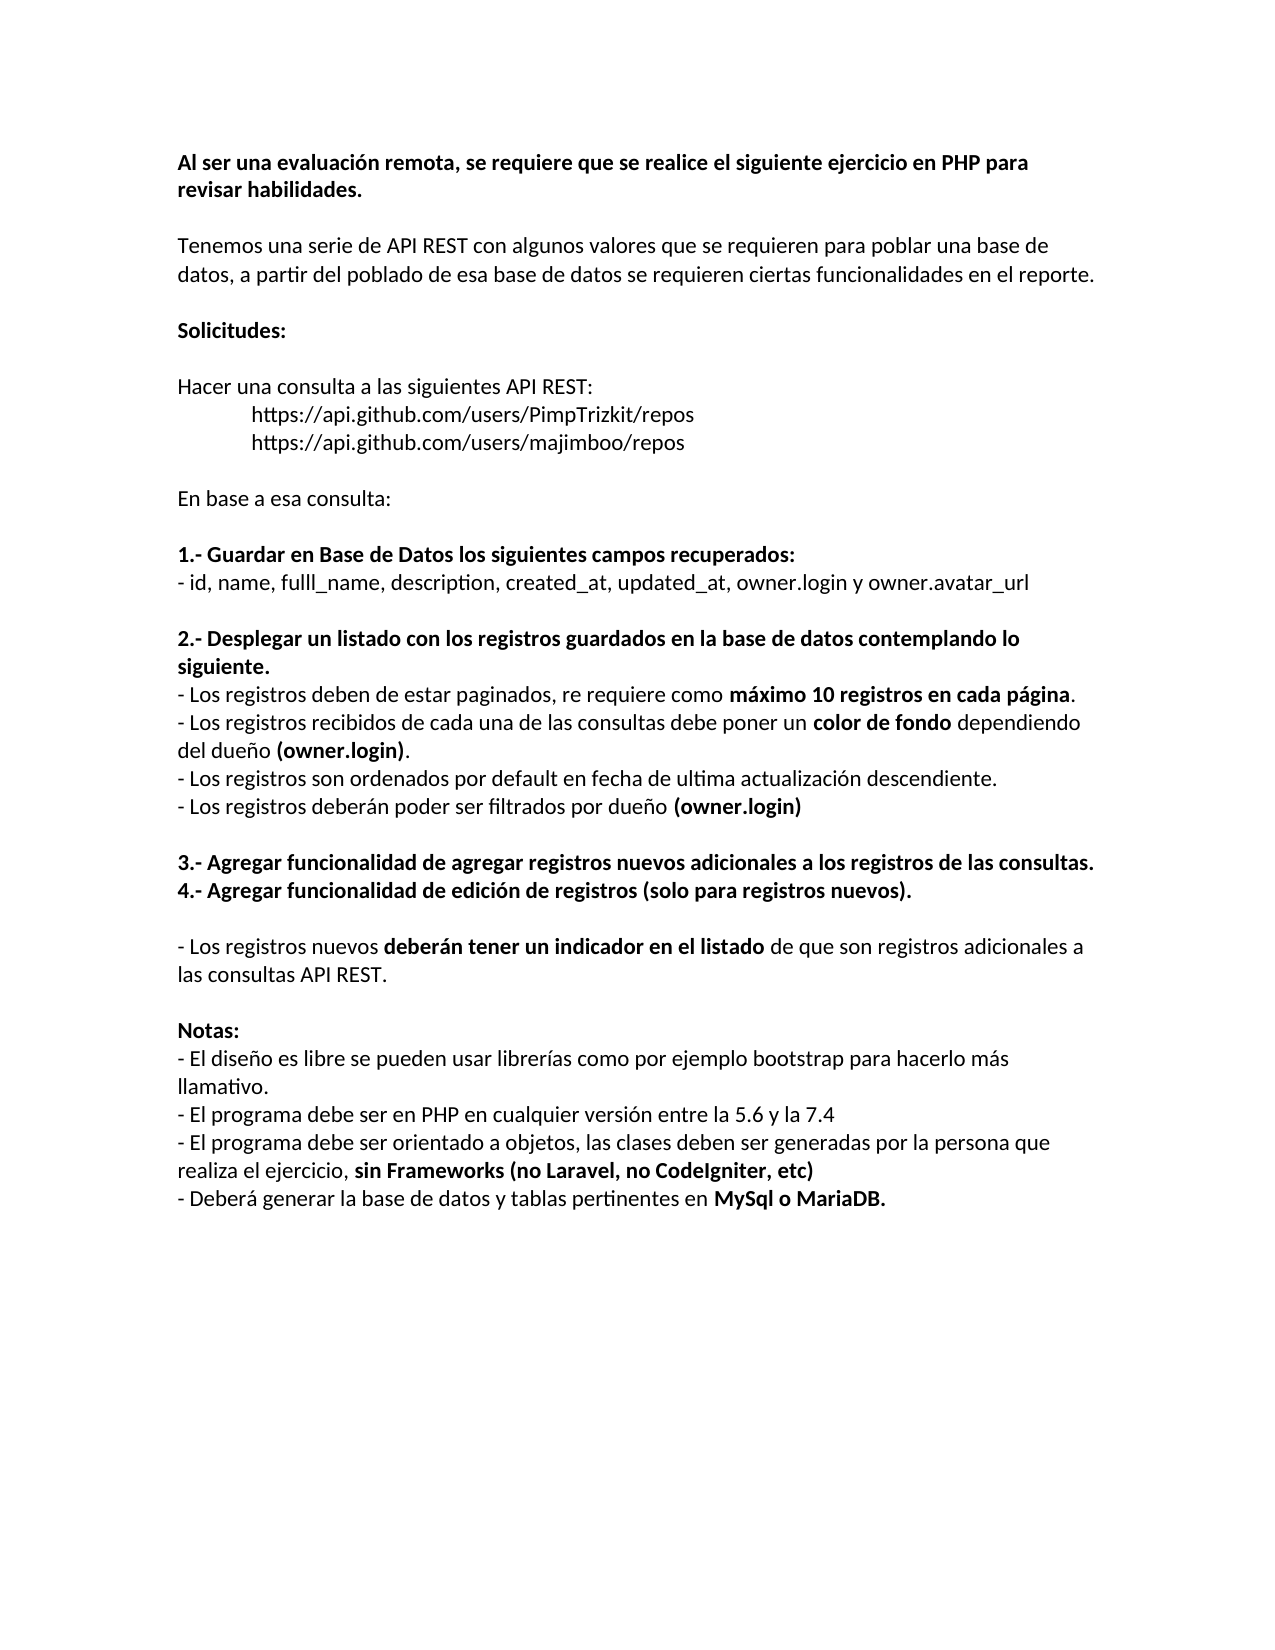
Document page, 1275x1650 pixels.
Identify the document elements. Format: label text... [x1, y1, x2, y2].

text https://api.github.com/users/majimboo/repos [177, 428, 1098, 456]
text Notas: [177, 1016, 1098, 1044]
text - El programa debe ser orientado a objetos, las clases deben ser generadas por la persona que realiza el ejercicio, sin Frameworks (no Laravel, no CodeIgniter, etc) [177, 1128, 1098, 1184]
text - Los registros deberán poder ser filtrados por dueño (owner.login) [177, 792, 1098, 820]
text 2.- Desplegar un listado con los registros guardados en la base de datos contemplando lo siguiente. [177, 624, 1098, 680]
text - El programa debe ser en PHP en cualquier versión entre la 5.6 y la 7.4 [177, 1100, 1098, 1128]
text Hacer una consulta a las siguientes API REST: [177, 372, 1098, 400]
text - El diseño es libre se pueden usar librerías como por ejemplo bootstrap para hacerlo más llamativo. [177, 1044, 1098, 1100]
text - Los registros deben de estar paginados, re requiere como máximo 10 registros en cada página. [177, 680, 1098, 708]
text - Los registros nuevos deberán tener un indicador en el listado de que son registros adicionales a las consultas API REST. [177, 932, 1098, 988]
text https://api.github.com/users/PimpTrizkit/repos [177, 400, 1098, 428]
text - Los registros recibidos de cada una de las consultas debe poner un color de fondo dependiendo del dueño (owner.login). [177, 708, 1098, 764]
text - id, name, fulll_name, description, created_at, updated_at, owner.login y owner.avatar_url [177, 568, 1098, 596]
text 3.- Agregar funcionalidad de agregar registros nuevos adicionales a los registros de las consultas. [177, 848, 1098, 876]
text 4.- Agregar funcionalidad de edición de registros (solo para registros nuevos). [177, 876, 1098, 904]
text - Deberá generar la base de datos y tablas pertinentes en MySql o MariaDB. [177, 1184, 1098, 1212]
text Solicitudes: [177, 316, 1098, 344]
text 1.- Guardar en Base de Datos los siguientes campos recuperados: [177, 540, 1098, 568]
text En base a esa consulta: [177, 484, 1098, 512]
text Al ser una evaluación remota, se requiere que se realice el siguiente ejercicio en PHP para revisar habilidades. [177, 148, 1098, 204]
text Tenemos una serie de API REST con algunos valores que se requieren para poblar una base de datos, a partir del poblado de esa base de datos se requieren ciertas funcionalidades en el reporte. [177, 232, 1098, 288]
text - Los registros son ordenados por default en fecha de ultima actualización descendiente. [177, 764, 1098, 792]
